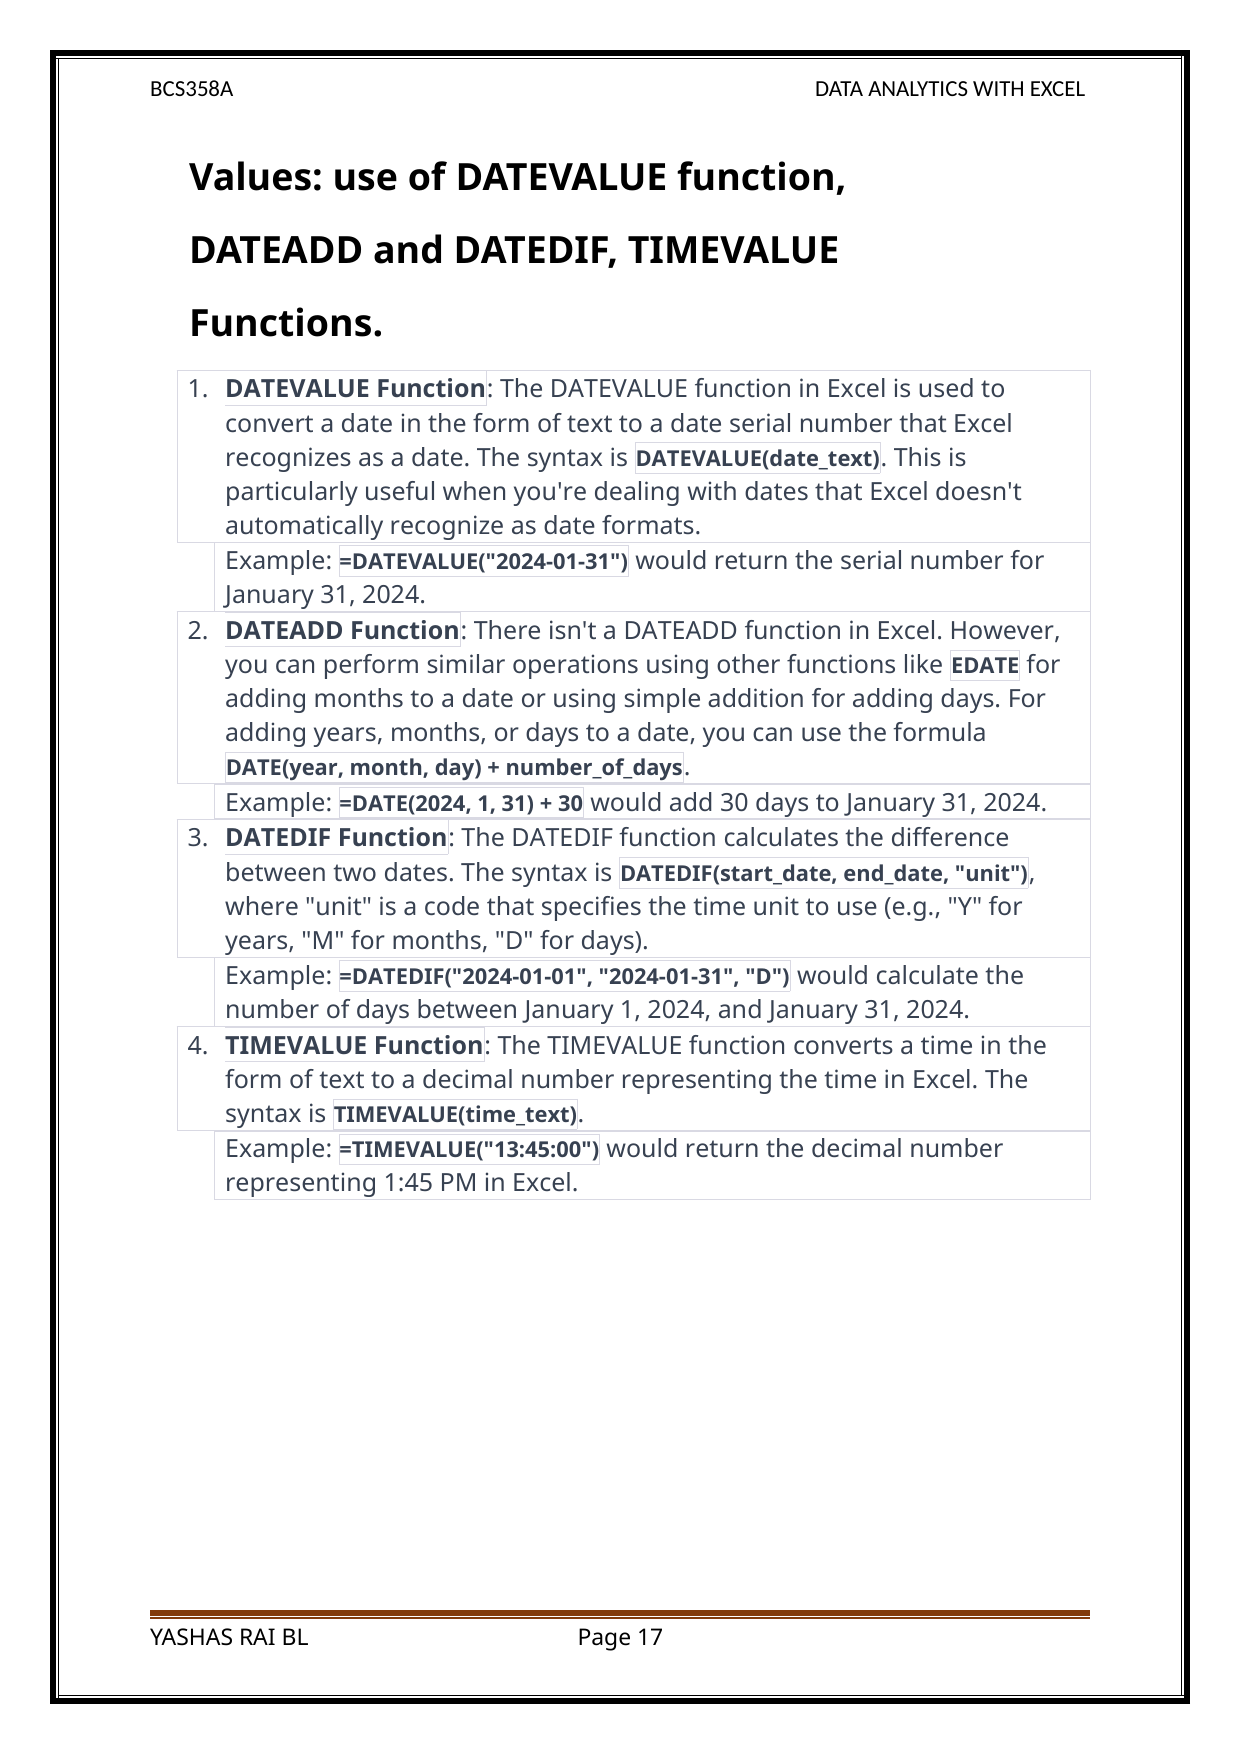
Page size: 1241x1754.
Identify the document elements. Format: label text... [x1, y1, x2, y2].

text Example: =DATE(2024, 1, 31) + 30 would add 30 days to January 31, 2024. [215, 785, 1090, 818]
text Example: =TIMEVALUE("13:45:00") would return the decimal number representing 1:45 PM in Excel. [215, 1132, 1090, 1199]
text DATEADD and DATEDIF, TIMEVALUE [150, 223, 1090, 274]
list DATEADD Function: There isn't a DATEADD function in Excel. However, you can perform similar operations using other functions like EDATE for adding months to a date or using simple addition for adding days. For adding years, months, or days to a date, you can use the formula DATE(year, month, day) + number_of_days. [178, 612, 1090, 783]
list DATEVALUE Function: The DATEVALUE function in Excel is used to convert a date in the form of text to a date serial number that Excel recognizes as a date. The syntax is DATEVALUE(date_text). This is particularly useful when you're dealing with dates that Excel doesn't automatically recognize as date formats. [178, 371, 1090, 542]
text Functions. [150, 296, 1090, 347]
text Example: =DATEDIF("2024-01-01", "2024-01-31", "D") would calculate the number of days between January 1, 2024, and January 31, 2024. [215, 958, 1090, 1026]
list TIMEVALUE Function: The TIMEVALUE function converts a time in the form of text to a decimal number representing the time in Excel. The syntax is TIMEVALUE(time_text). [178, 1027, 1090, 1130]
text Example: =DATEVALUE("2024-01-31") would return the serial number for January 31, 2024. [215, 543, 1090, 611]
text Values: use of DATEVALUE function, [150, 150, 1090, 201]
list DATEDIF Function: The DATEDIF function calculates the difference between two dates. The syntax is DATEDIF(start_date, end_date, "unit"), where "unit" is a code that specifies the time unit to use (e.g., "Y" for years, "M" for months, "D" for days). [178, 820, 1090, 957]
